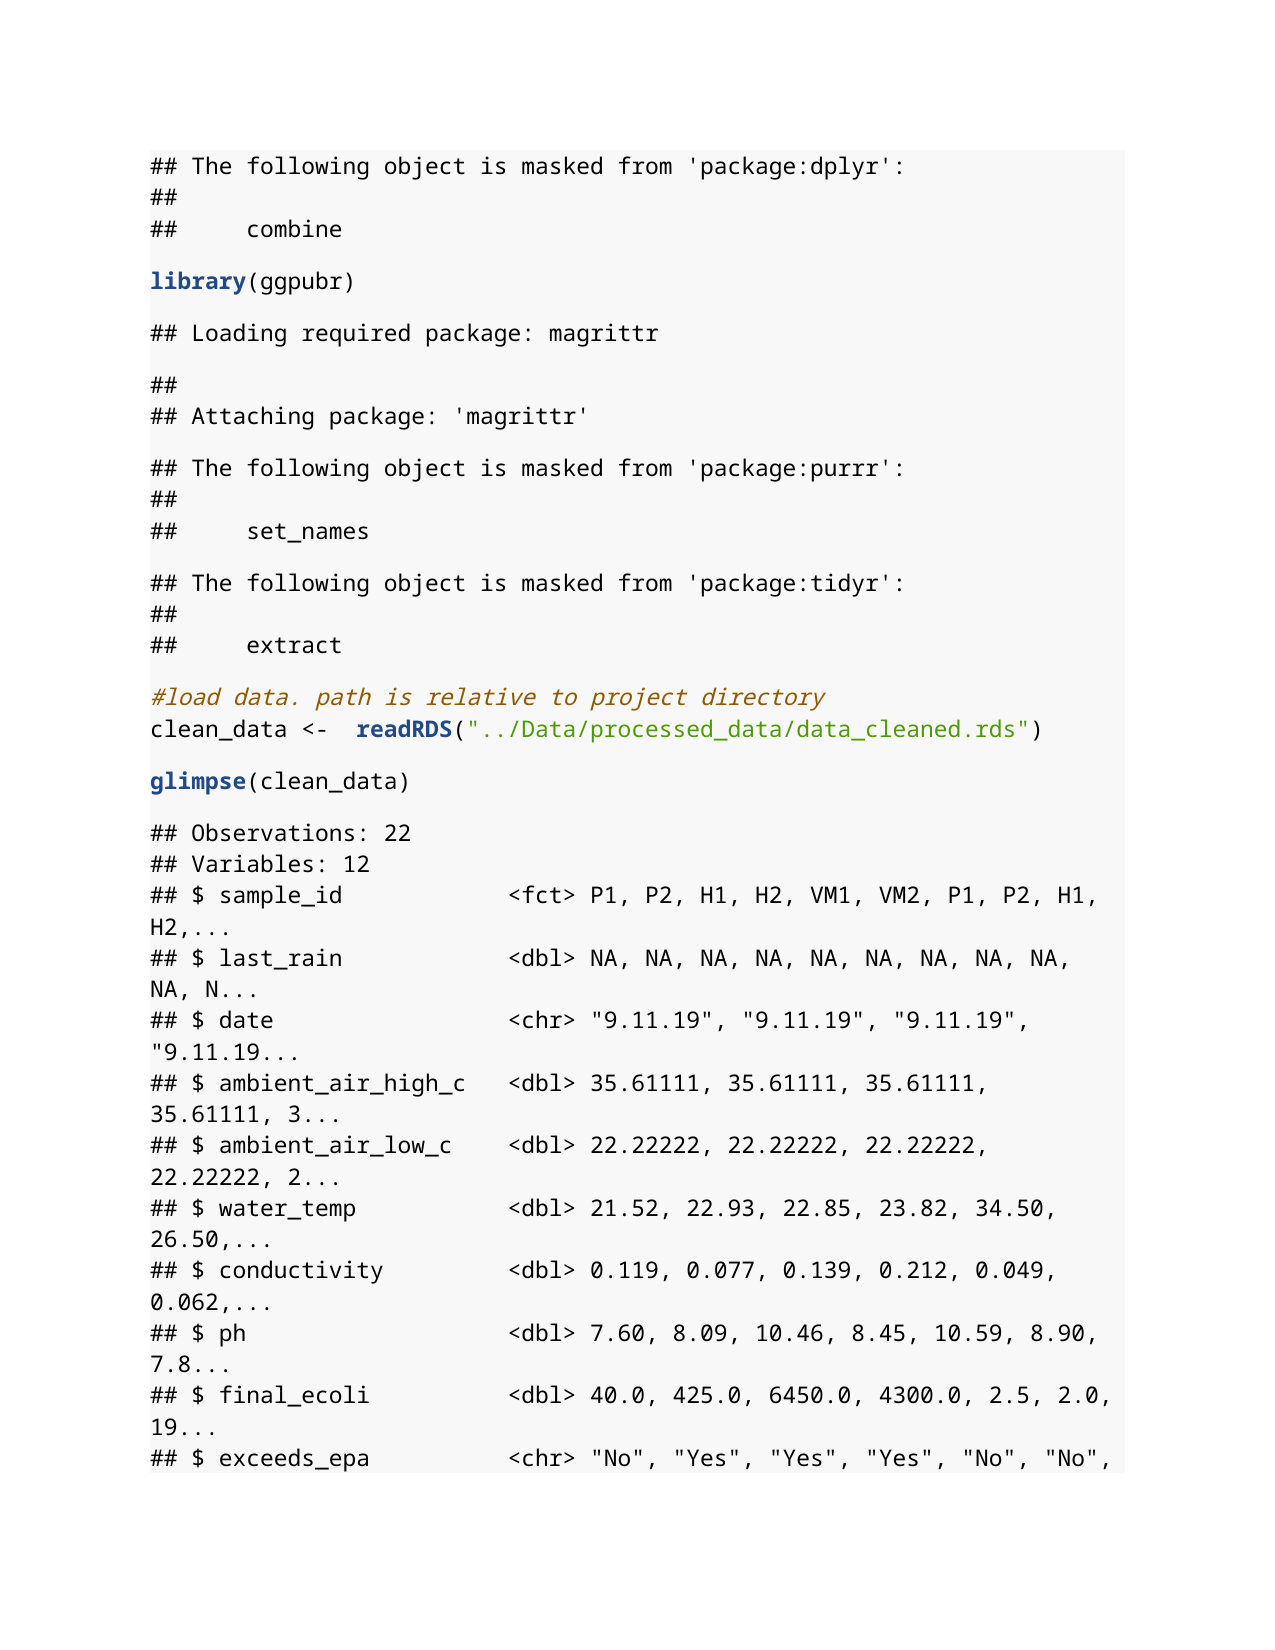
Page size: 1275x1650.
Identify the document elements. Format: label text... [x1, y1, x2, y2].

text ## The following object is masked from 'package:dplyr': ## ## combine [150, 150, 1125, 244]
text ## Loading required package: magrittr [150, 317, 1125, 348]
text ## The following object is masked from 'package:purrr': ## ## set_names [150, 452, 1125, 546]
text ## The following object is masked from 'package:tidyr': ## ## extract [150, 567, 1125, 660]
text library(ggpubr) [150, 264, 1125, 296]
text #load data. path is relative to project directory clean_data <- readRDS("../Data/processed_data/data_cleaned.rds") [150, 681, 1125, 744]
text glimpse(clean_data) [150, 764, 1125, 796]
text ## ## Attaching package: 'magrittr' [150, 369, 1125, 431]
